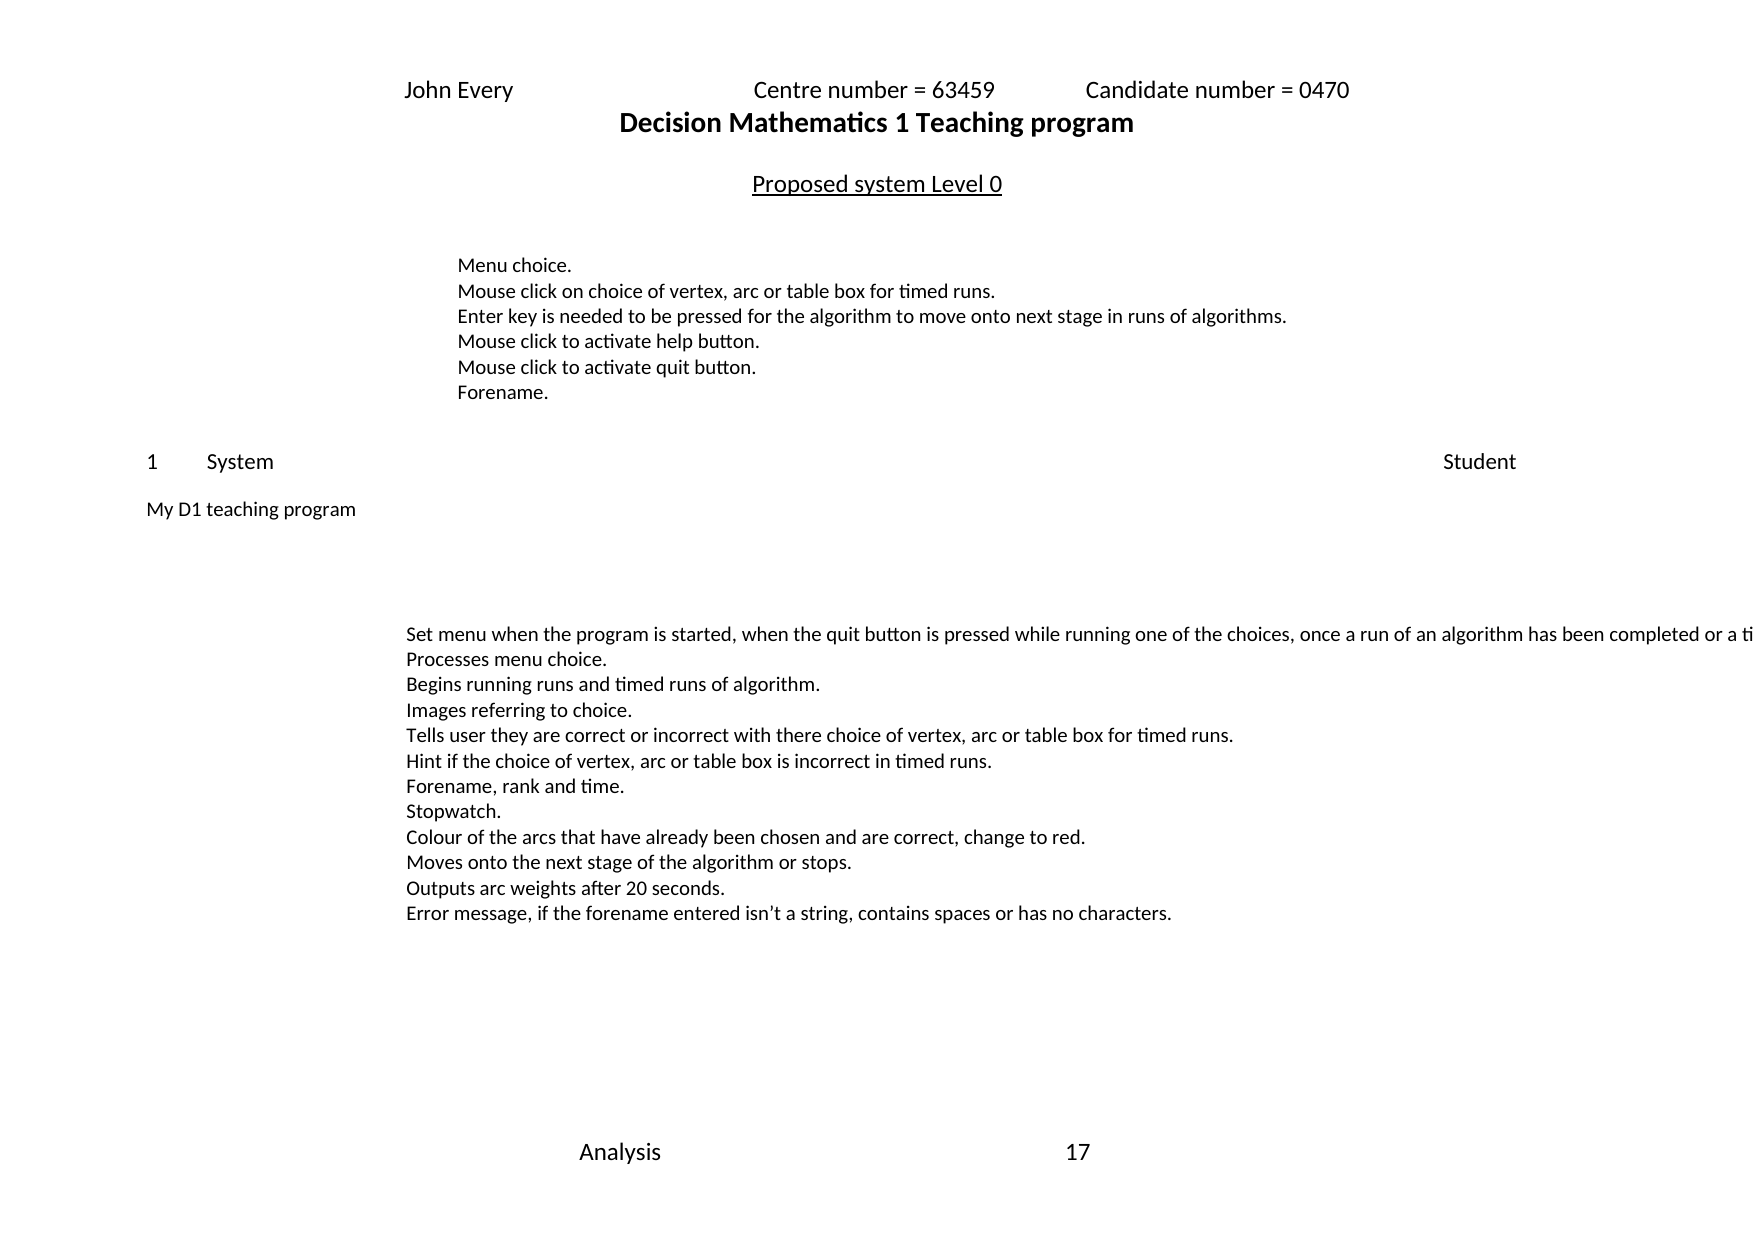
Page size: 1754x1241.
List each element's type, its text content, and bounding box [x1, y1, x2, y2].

text Proposed system Level 0 [150, 168, 1604, 198]
